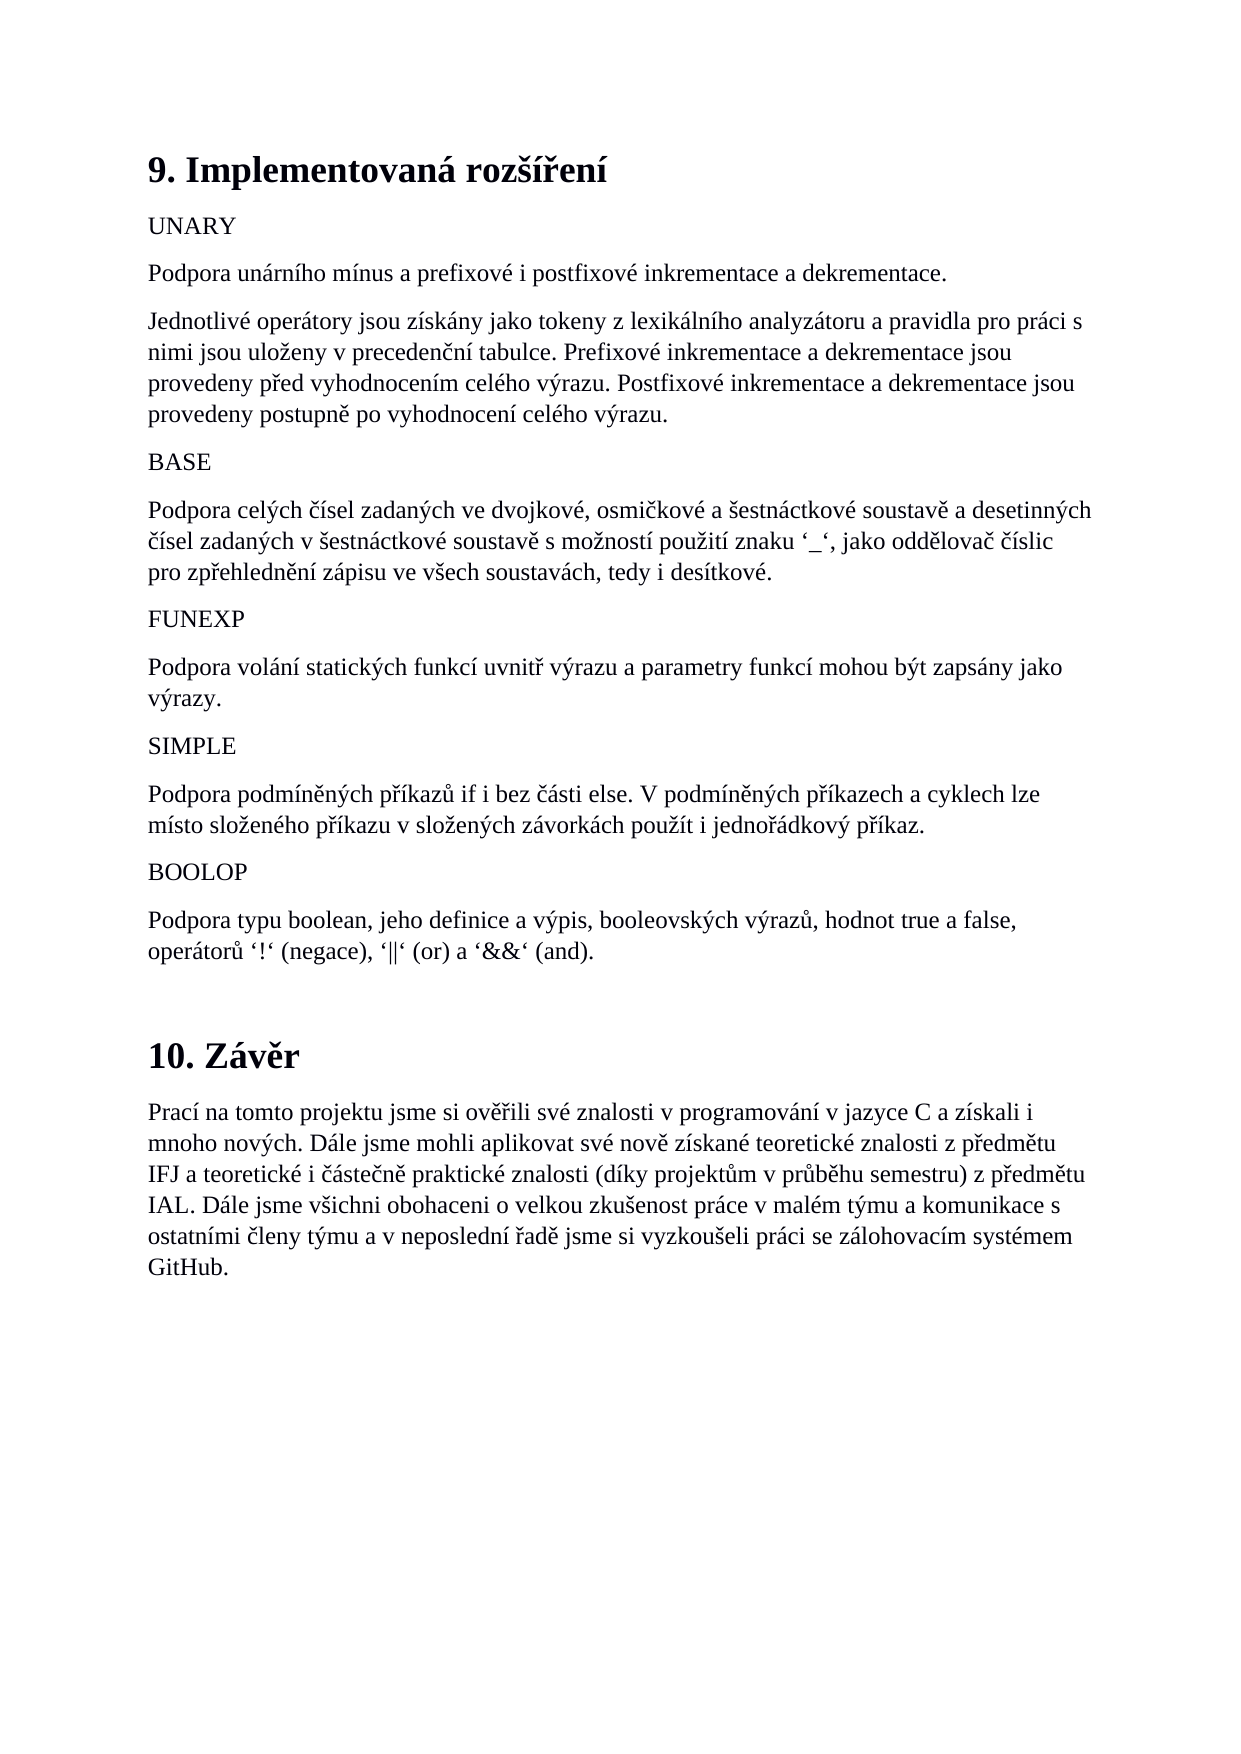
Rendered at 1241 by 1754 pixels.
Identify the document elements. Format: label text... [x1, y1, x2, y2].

text BOOLOP [148, 857, 1093, 886]
text 9. Implementovaná rozšíření [148, 148, 1093, 191]
text Podpora podmíněných příkazů if i bez části else. V podmíněných příkazech a cyklech lze místo složeného příkazu v složených závorkách použít i jednořádkový příkaz. [148, 779, 1093, 838]
text Podpora volání statických funkcí uvnitř výrazu a parametry funkcí mohou být zapsány jako výrazy. [148, 652, 1093, 712]
text SIMPLE [148, 731, 1093, 760]
text Podpora typu boolean, jeho definice a výpis, booleovských výrazů, hodnot true a false, operátorů ‘!‘ (negace), ‘||‘ (or) a ‘&&‘ (and). [148, 905, 1093, 965]
text UNARY [148, 211, 1093, 239]
text FUNEXP [148, 604, 1093, 633]
text Jednotlivé operátory jsou získány jako tokeny z lexikálního analyzátoru a pravidla pro práci s nimi jsou uloženy v precedenční tabulce. Prefixové inkrementace a dekrementace jsou provedeny před vyhodnocením celého výrazu. Postfixové inkrementace a dekrementace jsou provedeny postupně po vyhodnocení celého výrazu. [148, 306, 1093, 428]
text BASE [148, 447, 1093, 476]
text Podpora unárního mínus a prefixové i postfixové inkrementace a dekrementace. [148, 258, 1093, 287]
text 10. Závěr [148, 1033, 1093, 1077]
text Podpora celých čísel zadaných ve dvojkové, osmičkové a šestnáctkové soustavě a desetinných čísel zadaných v šestnáctkové soustavě s možností použití znaku ‘_‘, jako oddělovač číslic pro zpřehlednění zápisu ve všech soustavách, tedy i desítkové. [148, 495, 1093, 586]
text Prací na tomto projektu jsme si ověřili své znalosti v programování v jazyce C a získali i mnoho nových. Dále jsme mohli aplikovat své nově získané teoretické znalosti z předmětu IFJ a teoretické i částečně praktické znalosti (díky projektům v průběhu semestru) z předmětu IAL. Dále jsme všichni obohaceni o velkou zkušenost práce v malém týmu a komunikace s ostatními členy týmu a v neposlední řadě jsme si vyzkoušeli práci se zálohovacím systémem GitHub. [148, 1097, 1093, 1281]
